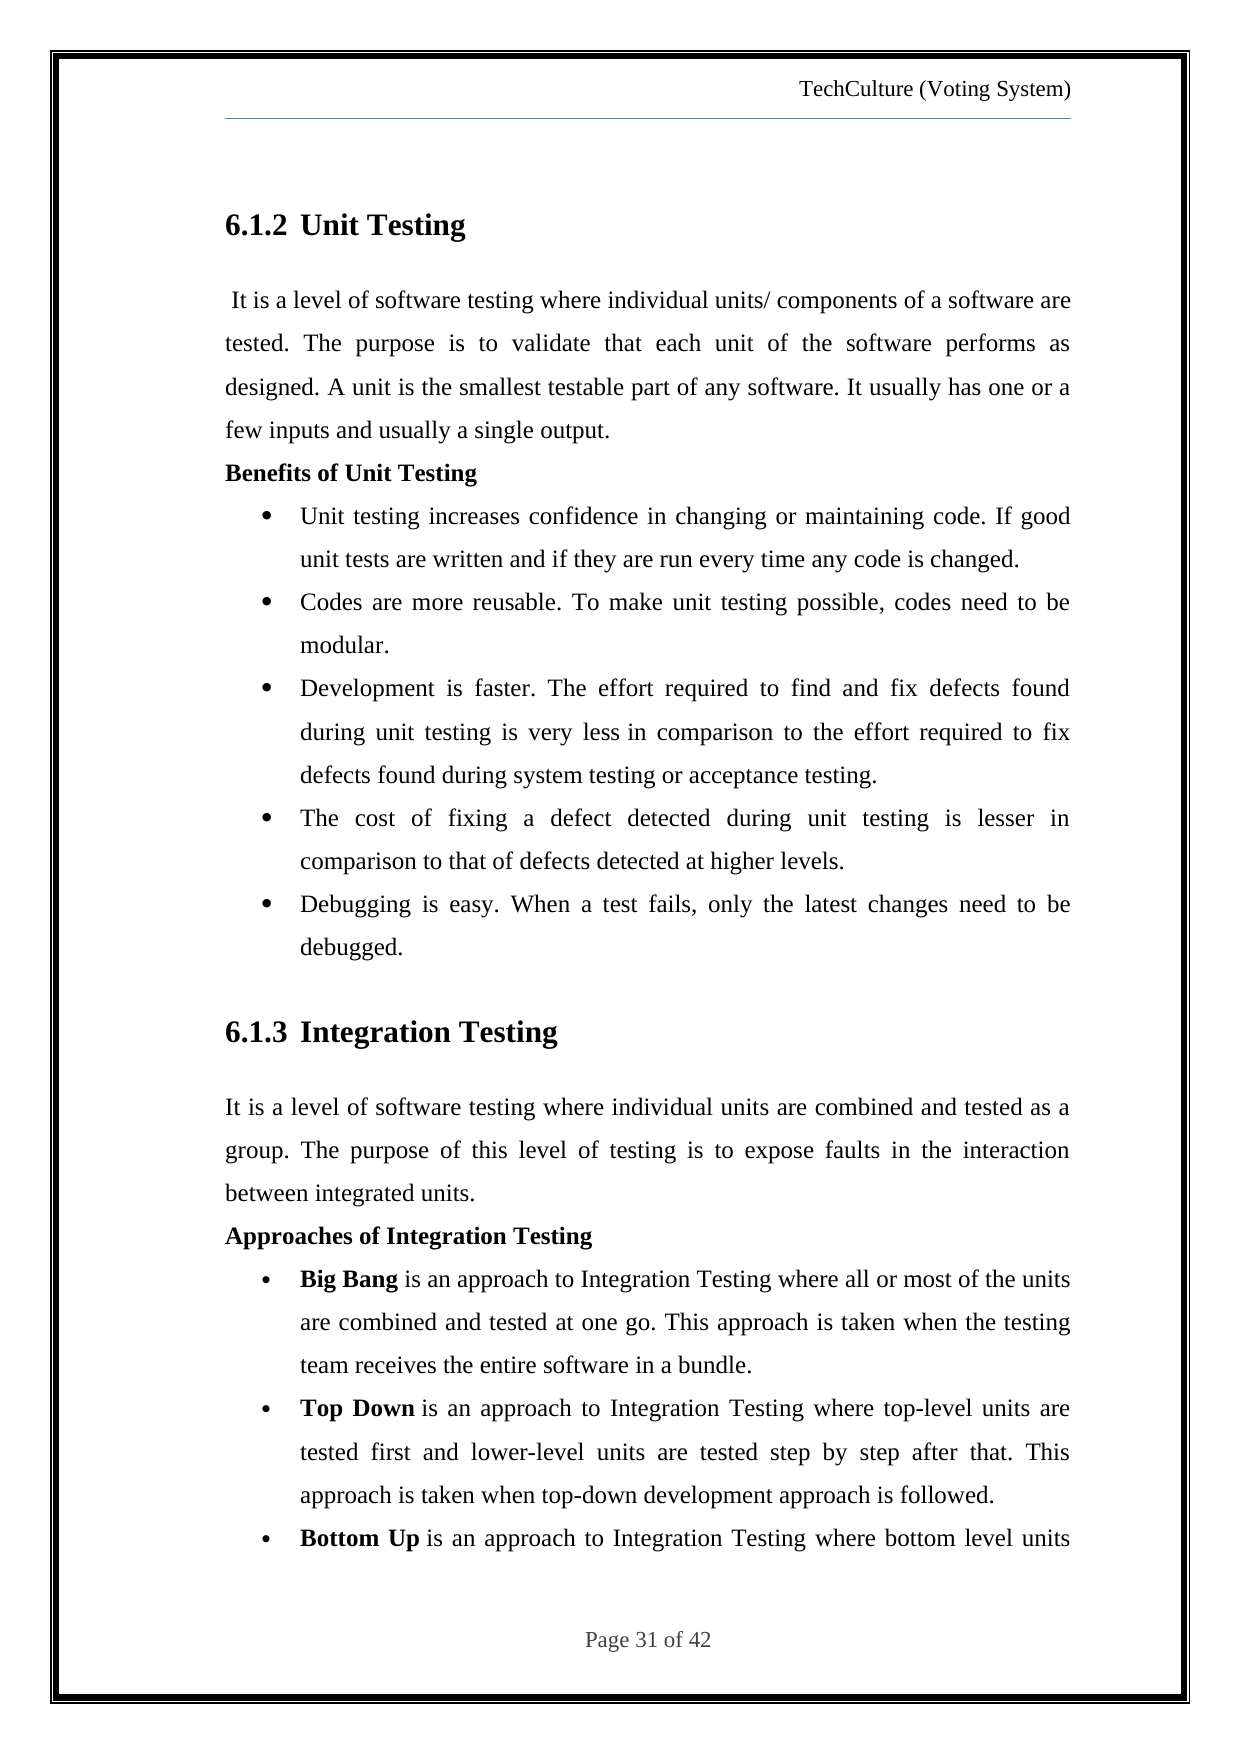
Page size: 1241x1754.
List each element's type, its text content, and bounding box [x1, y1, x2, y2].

list Debugging is easy. When a test fails, only the latest changes need to be debugged. [262, 889, 1071, 961]
list Big Bang is an approach to Integration Testing where all or most of the units are combined and tested at one go. This approach is taken when the testing team receives the entire software in a bundle. [262, 1264, 1071, 1379]
text It is a level of software testing where individual units/ components of a software are tested. The purpose is to validate that each unit of the software performs as designed. A unit is the smallest testable part of any software. It usually has one or a few inputs and usually a single output. [225, 285, 1071, 443]
list Top Down is an approach to Integration Testing where top-level units are tested first and lower-level units are tested step by step after that. This approach is taken when top-down development approach is followed. [262, 1393, 1071, 1508]
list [262, 1523, 1071, 1552]
subtitle 6.1.3 Integration Testing [225, 1013, 976, 1049]
text It is a level of software testing where individual units are combined and tested as a group. The purpose of this level of testing is to expose faults in the interaction between integrated units. [225, 1092, 1071, 1207]
text Benefits of Unit Testing [225, 458, 1071, 487]
list Codes are more reusable. To make unit testing possible, codes need to be modular. [262, 587, 1071, 659]
list Unit testing increases confidence in changing or maintaining code. If good unit tests are written and if they are run every time any code is changed. [262, 501, 1071, 573]
list Development is faster. The effort required to find and fix defects found during unit testing is very less in comparison to the effort required to fix defects found during system testing or acceptance testing. [262, 673, 1071, 788]
subtitle 6.1.2 Unit Testing [225, 207, 976, 242]
list The cost of fixing a defect detected during unit testing is lesser in comparison to that of defects detected at higher levels. [262, 803, 1071, 875]
text Approaches of Integration Testing [225, 1221, 1071, 1250]
